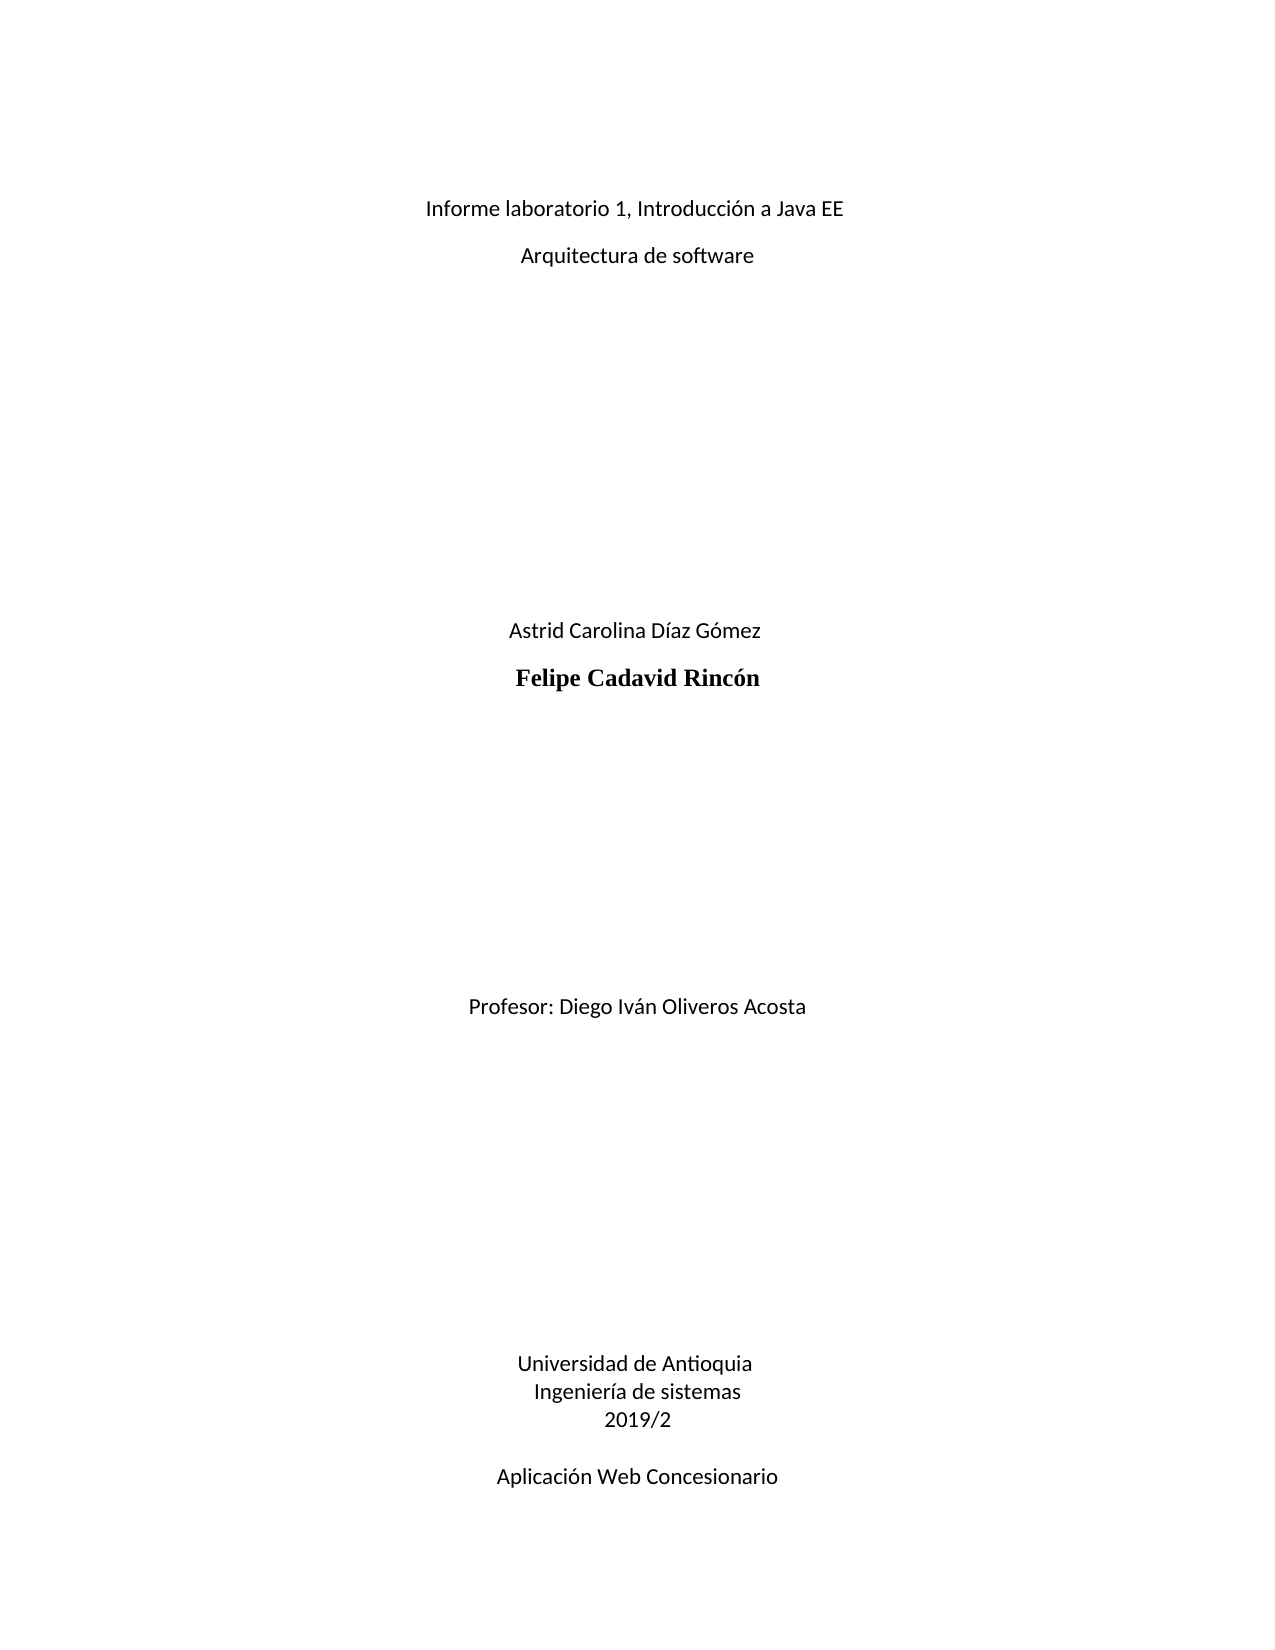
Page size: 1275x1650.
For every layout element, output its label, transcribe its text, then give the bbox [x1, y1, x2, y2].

text Felipe Cadavid Rincón [177, 663, 1098, 692]
